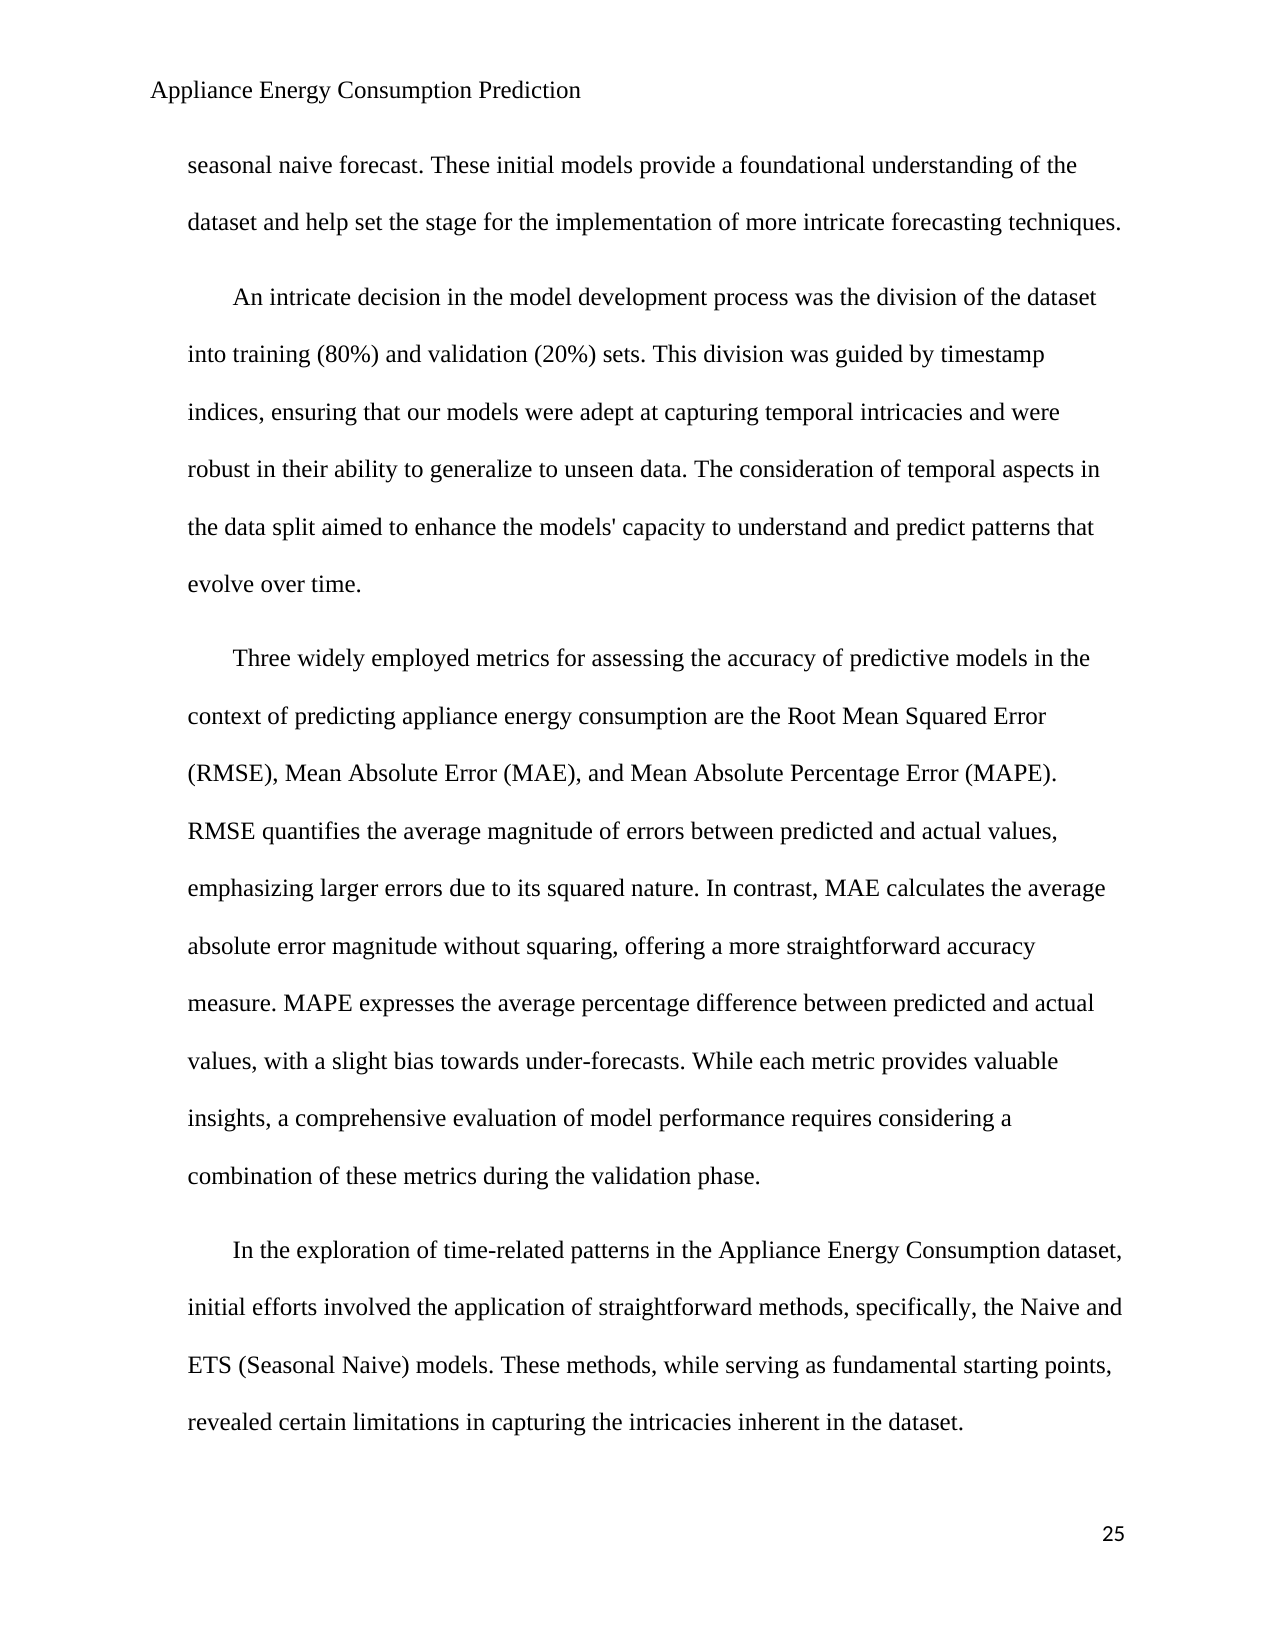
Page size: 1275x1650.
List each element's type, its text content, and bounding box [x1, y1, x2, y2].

text In the exploration of time-related patterns in the Appliance Energy Consumption dataset, initial efforts involved the application of straightforward methods, specifically, the Naive and ETS (Seasonal Naive) models. These methods, while serving as fundamental starting points, revealed certain limitations in capturing the intricacies inherent in the dataset. [187, 1235, 1125, 1436]
text An intricate decision in the model development process was the division of the dataset into training (80%) and validation (20%) sets. This division was guided by timestamp indices, ensuring that our models were adept at capturing temporal intricacies and were robust in their ability to generalize to unseen data. The consideration of temporal aspects in the data split aimed to enhance the models' capacity to understand and predict patterns that evolve over time. [187, 282, 1125, 598]
text Three widely employed metrics for assessing the accuracy of predictive models in the context of predicting appliance energy consumption are the Root Mean Squared Error (RMSE), Mean Absolute Error (MAE), and Mean Absolute Percentage Error (MAPE). RMSE quantifies the average magnitude of errors between predicted and actual values, emphasizing larger errors due to its squared nature. In contrast, MAE calculates the average absolute error magnitude without squaring, offering a more straightforward accuracy measure. MAPE expresses the average percentage difference between predicted and actual values, with a slight bias towards under-forecasts. While each metric provides valuable insights, a comprehensive evaluation of model performance requires considering a combination of these metrics during the validation phase. [187, 643, 1125, 1189]
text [187, 150, 1125, 236]
